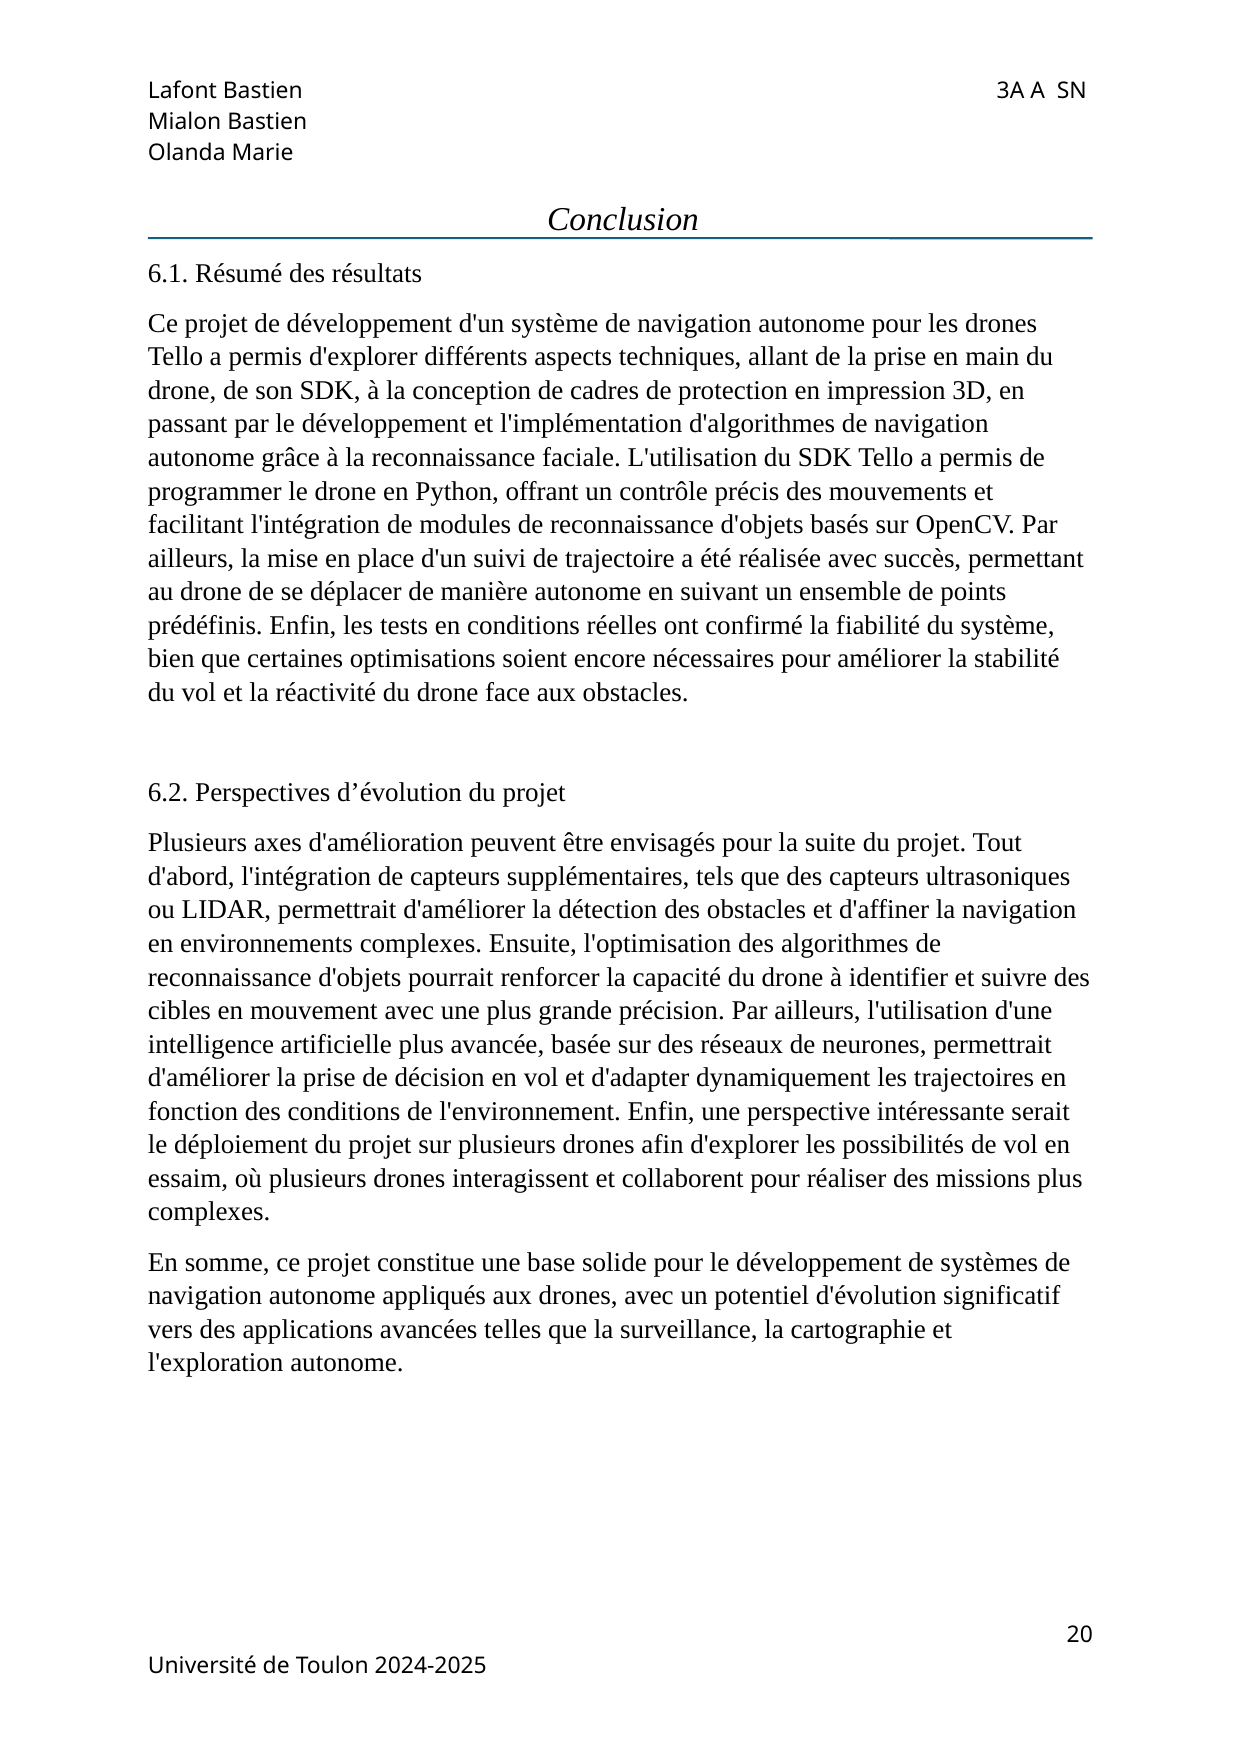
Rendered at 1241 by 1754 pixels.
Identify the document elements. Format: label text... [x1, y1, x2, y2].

text 6.1. Résumé des résultats [148, 257, 1093, 288]
text 6.2. Perspectives d’évolution du projet [148, 776, 1093, 807]
text En somme, ce projet constitue une base solide pour le développement de systèmes de navigation autonome appliqués aux drones, avec un potentiel d'évolution significatif vers des applications avancées telles que la surveillance, la cartographie et l'exploration autonome. [148, 1246, 1093, 1377]
text Conclusion [148, 199, 1093, 237]
text Ce projet de développement d'un système de navigation autonome pour les drones Tello a permis d'explorer différents aspects techniques, allant de la prise en main du drone, de son SDK, à la conception de cadres de protection en impression 3D, en passant par le développement et l'implémentation d'algorithmes de navigation autonome grâce à la reconnaissance faciale. L'utilisation du SDK Tello a permis de programmer le drone en Python, offrant un contrôle précis des mouvements et facilitant l'intégration de modules de reconnaissance d'objets basés sur OpenCV. Par ailleurs, la mise en place d'un suivi de trajectoire a été réalisée avec succès, permettant au drone de se déplacer de manière autonome en suivant un ensemble de points prédéfinis. Enfin, les tests en conditions réelles ont confirmé la fiabilité du système, bien que certaines optimisations soient encore nécessaires pour améliorer la stabilité du vol et la réactivité du drone face aux obstacles. [148, 307, 1093, 707]
text Plusieurs axes d'amélioration peuvent être envisagés pour la suite du projet. Tout d'abord, l'intégration de capteurs supplémentaires, tels que des capteurs ultrasoniques ou LIDAR, permettrait d'améliorer la détection des obstacles et d'affiner la navigation en environnements complexes. Ensuite, l'optimisation des algorithmes de reconnaissance d'objets pourrait renforcer la capacité du drone à identifier et suivre des cibles en mouvement avec une plus grande précision. Par ailleurs, l'utilisation d'une intelligence artificielle plus avancée, basée sur des réseaux de neurones, permettrait d'améliorer la prise de décision en vol et d'adapter dynamiquement les trajectoires en fonction des conditions de l'environnement. Enfin, une perspective intéressante serait le déploiement du projet sur plusieurs drones afin d'explorer les possibilités de vol en essaim, où plusieurs drones interagissent et collaborent pour réaliser des missions plus complexes. [148, 827, 1093, 1227]
